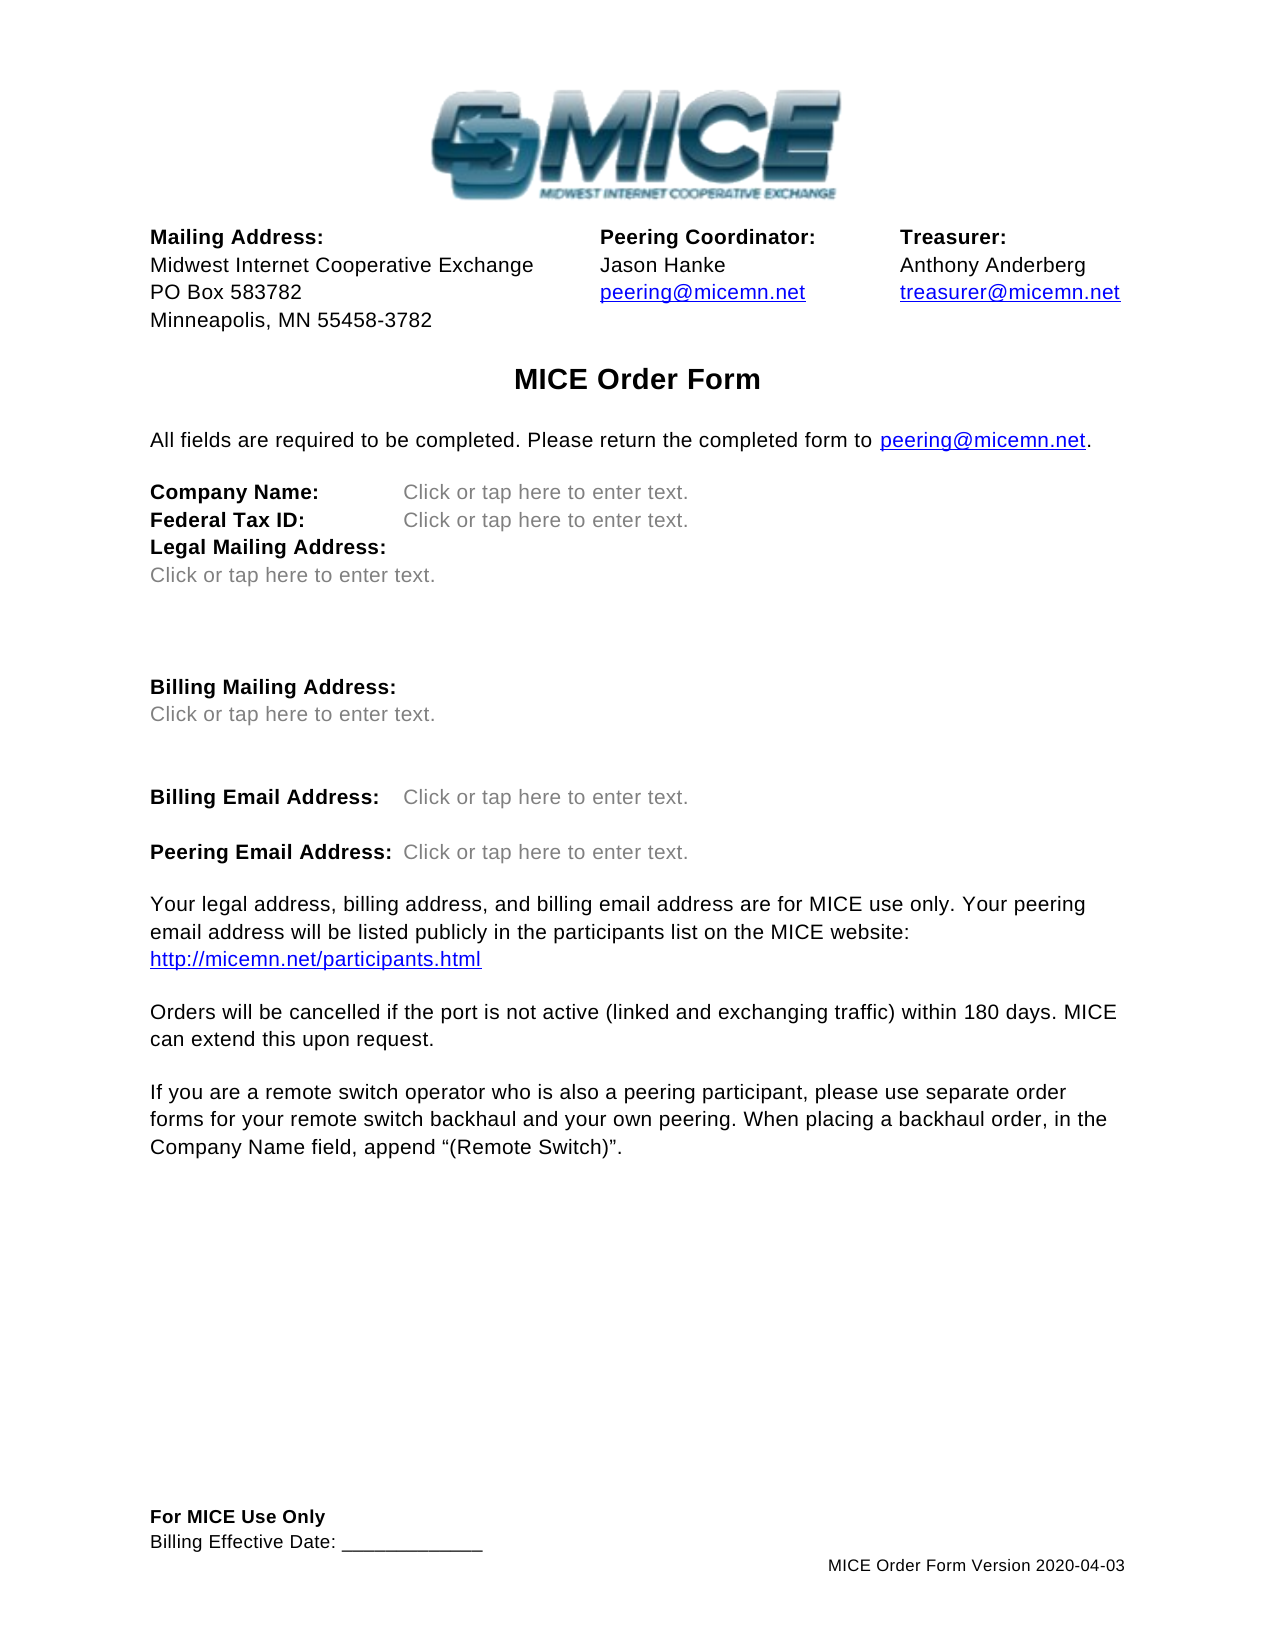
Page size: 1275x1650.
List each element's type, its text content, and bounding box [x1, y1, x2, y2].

text All fields are required to be completed. Please return the completed form to peering@micemn.net. [150, 428, 1125, 452]
text Peering Email Address: [150, 839, 1125, 863]
text Mailing Address: Peering Coordinator: Treasurer: [150, 225, 1125, 249]
text PO Box 583782 peering@micemn.net treasurer@micemn.net [150, 280, 1125, 304]
picture [426, 75, 849, 217]
text Your legal address, billing address, and billing email address are for MICE use only. Your peering email address will be listed publicly in the participants list on the MICE website: http://micemn.net/participants.html [150, 892, 1125, 971]
text Midwest Internet Cooperative Exchange Jason Hanke Anthony Anderberg [150, 252, 1125, 276]
text Legal Mailing Address: [150, 535, 1125, 559]
text MICE Order Form [150, 362, 1125, 396]
text Orders will be cancelled if the port is not active (linked and exchanging traffic) within 180 days. MICE can extend this upon request. [150, 999, 1125, 1051]
text Minneapolis, MN 55458-3782 [150, 307, 1125, 331]
text Company Name: [150, 480, 1125, 504]
text If you are a remote switch operator who is also a peering participant, please use separate order forms for your remote switch backhaul and your own peering. When placing a backhaul order, in the Company Name field, append “(Remote Switch)”. [150, 1079, 1125, 1158]
text Federal Tax ID: [150, 508, 1125, 532]
text Billing Email Address: [150, 702, 1125, 808]
text Billing Mailing Address: [150, 674, 1125, 698]
